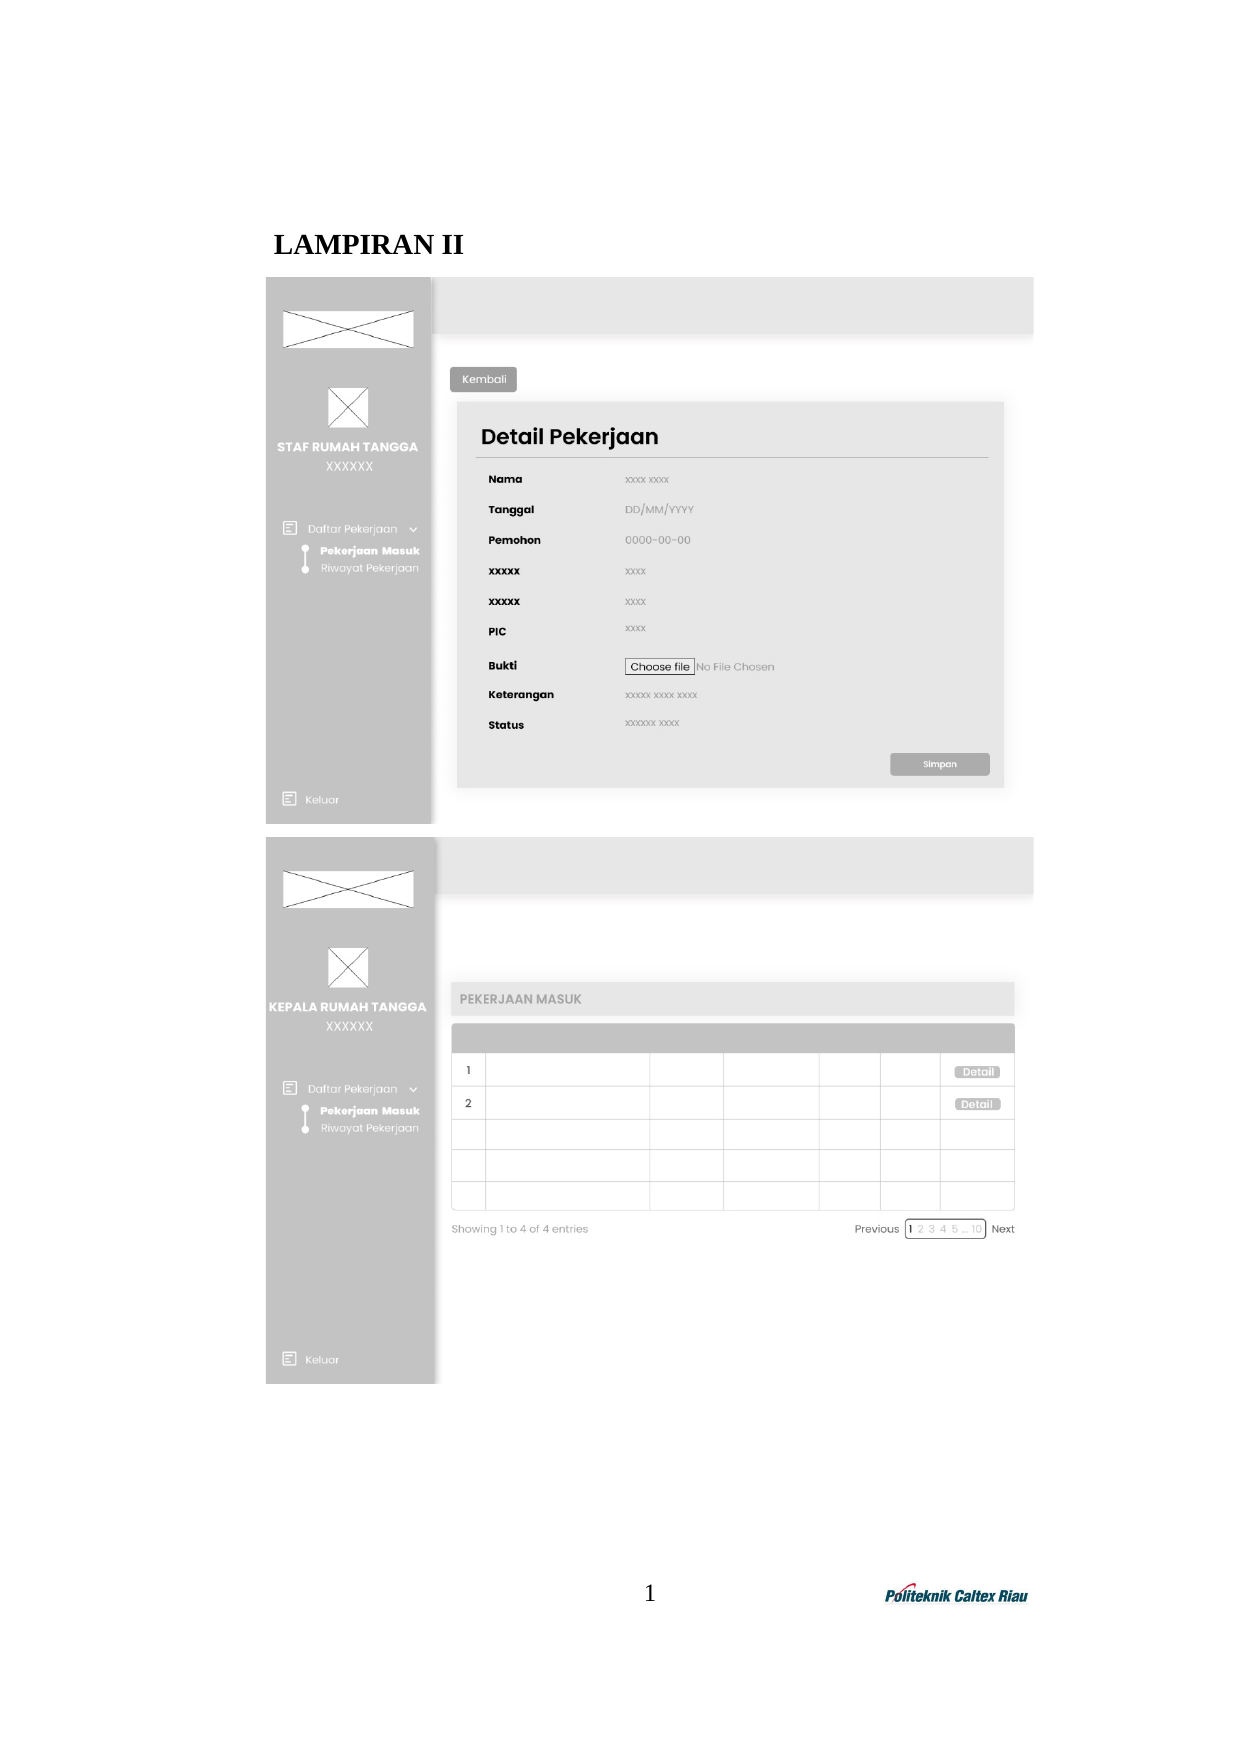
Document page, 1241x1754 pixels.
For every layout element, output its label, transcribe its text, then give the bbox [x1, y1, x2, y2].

picture [265, 837, 1034, 1384]
picture [882, 1581, 1030, 1607]
picture [265, 277, 1034, 824]
subtitle LAMPIRAN II [236, 227, 1063, 261]
